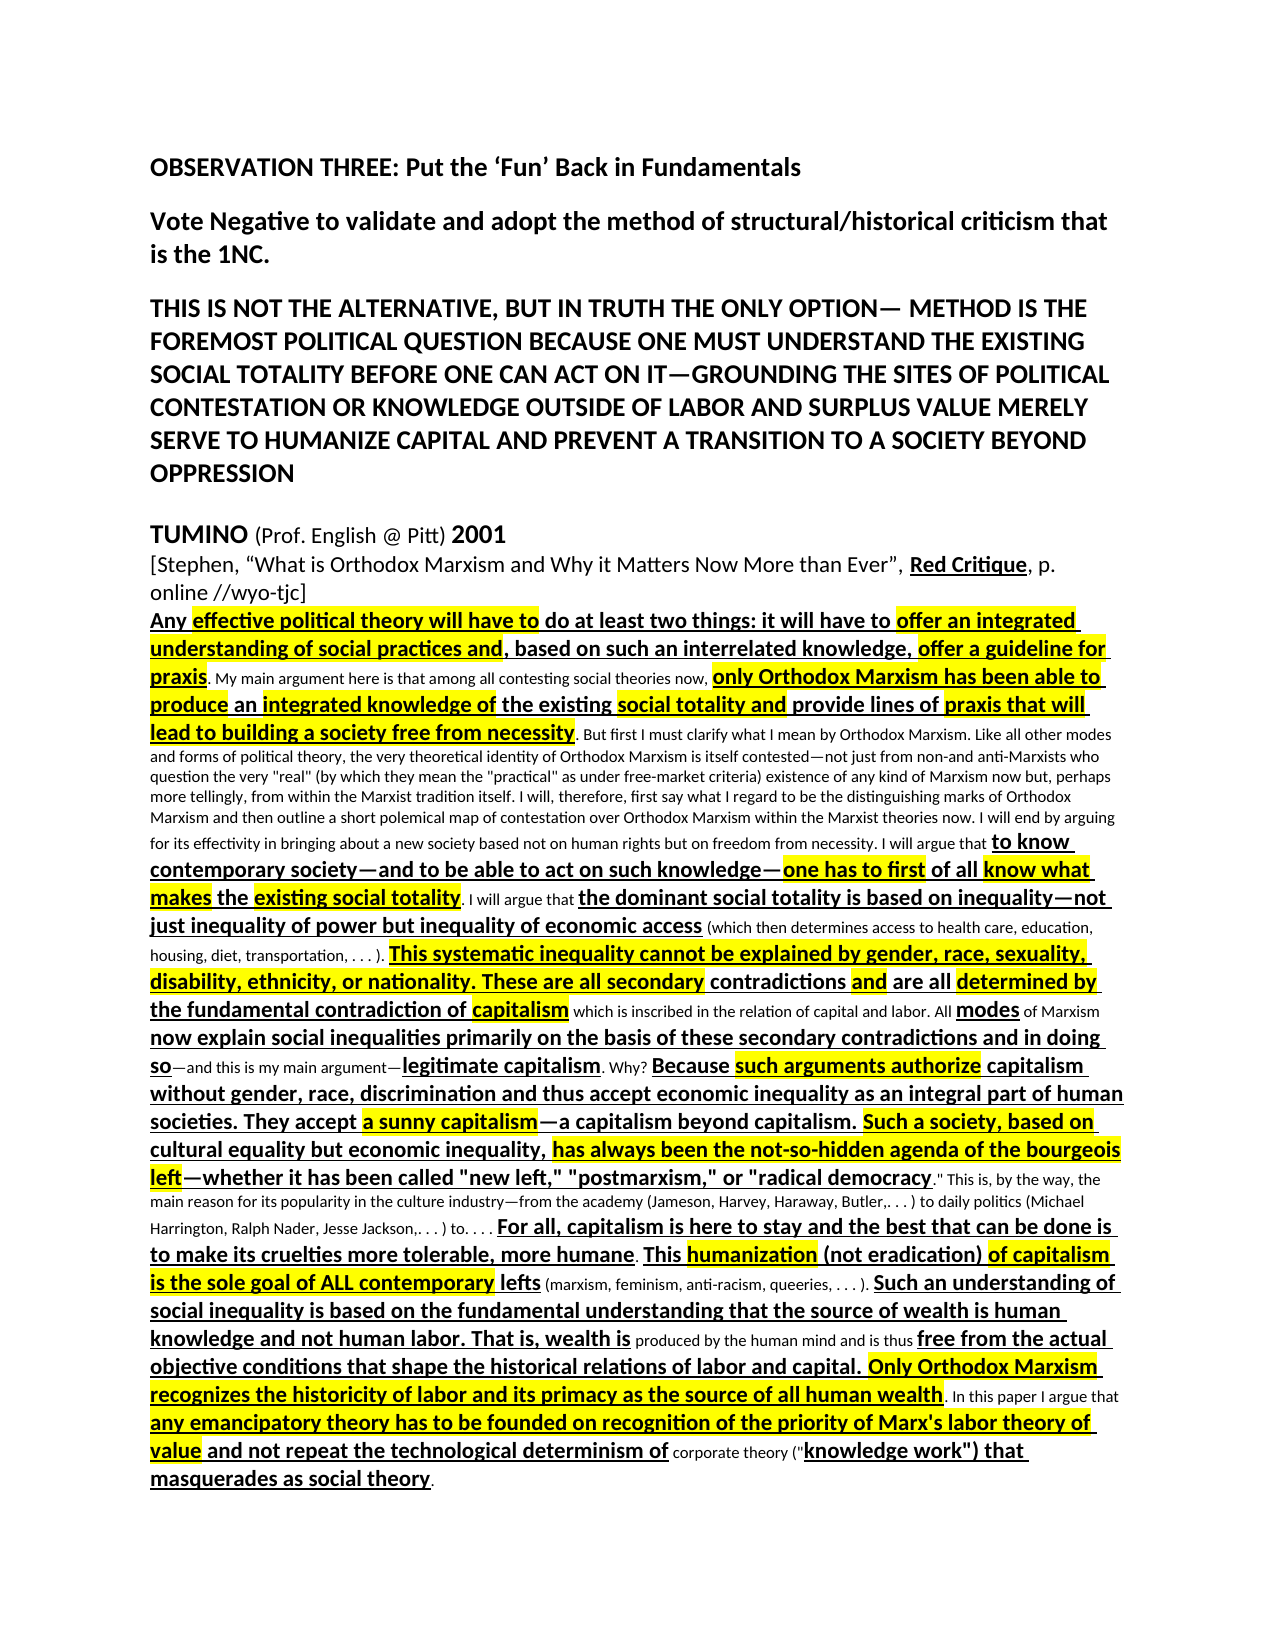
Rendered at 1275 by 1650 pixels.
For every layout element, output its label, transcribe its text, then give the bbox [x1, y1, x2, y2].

text Any effective political theory will have to do at least two things: it will have to offer an integrated understanding of social practices and, based on such an interrelated knowledge, offer a guideline for praxis. My main argument here is that among all contesting social theories now, only Orthodox Marxism has been able to produce an integrated knowledge of the existing social totality and provide lines of praxis that will lead to building a society free from necessity. But first I must clarify what I mean by Orthodox Marxism. Like all other modes and forms of political theory, the very theoretical identity of Orthodox Marxism is itself contested—not just from non-and anti-Marxists who question the very "real" (by which they mean the "practical" as under free-market criteria) existence of any kind of Marxism now but, perhaps more tellingly, from within the Marxist tradition itself. I will, therefore, first say what I regard to be the distinguishing marks of Orthodox Marxism and then outline a short polemical map of contestation over Orthodox Marxism within the Marxist theories now. I will end by arguing for its effectivity in bringing about a new society based not on human rights but on freedom from necessity. I will argue that to know contemporary society—and to be able to act on such knowledge—one has to first of all know what makes the existing social totality. I will argue that the dominant social totality is based on inequality—not just inequality of power but inequality of economic access (which then determines access to health care, education, housing, diet, transportation, . . . ). This systematic inequality cannot be explained by gender, race, sexuality, disability, ethnicity, or nationality. These are all secondary contradictions and are all determined by the fundamental contradiction of capitalism which is inscribed in the relation of capital and labor. All modes of Marxism now explain social inequalities primarily on the basis of these secondary contradictions and in doing so—and this is my main argument—legitimate capitalism. Why? Because such arguments authorize capitalism without gender, race, discrimination and thus accept economic inequality as an integral part of human societies. They accept a sunny capitalism—a capitalism beyond capitalism. Such a society, based on cultural equality but economic inequality, has always been the not-so-hidden agenda of the bourgeois left—whether it has been called "new left," "postmarxism," or "radical democracy." This is, by the way, the main reason for its popularity in the culture industry—from the academy (Jameson, Harvey, Haraway, Butler,. . . ) to daily politics (Michael Harrington, Ralph Nader, Jesse Jackson,. . . ) to. . . . For all, capitalism is here to stay and the best that can be done is to make its cruelties more tolerable, more humane. This humanization (not eradication) of capitalism is the sole goal of ALL contemporary lefts (marxism, feminism, anti-racism, queeries, . . . ). Such an understanding of social inequality is based on the fundamental understanding that the source of wealth is human knowledge and not human labor. That is, wealth is produced by the human mind and is thus free from the actual objective conditions that shape the historical relations of labor and capital. Only Orthodox Marxism recognizes the historicity of labor and its primacy as the source of all human wealth. In this paper I argue that any emancipatory theory has to be founded on recognition of the priority of Marx's labor theory of value and not repeat the technological determinism of corporate theory ("knowledge work") that masquerades as social theory. [150, 606, 1125, 1492]
subtitle Vote Negative to validate and adopt the method of structural/historical criticism that is the 1NC. [150, 204, 1125, 270]
text [Stephen, “What is Orthodox Marxism and Why it Matters Now More than Ever”, Red Critique, p. online //wyo-tjc] [150, 550, 1125, 606]
subtitle THIS IS NOT THE ALTERNATIVE, BUT IN TRUTH THE ONLY OPTION— METHOD IS THE FOREMOST POLITICAL QUESTION BECAUSE ONE MUST UNDERSTAND THE EXISTING SOCIAL TOTALITY BEFORE ONE CAN ACT ON IT—GROUNDING THE SITES OF POLITICAL CONTESTATION OR KNOWLEDGE OUTSIDE OF LABOR AND SURPLUS VALUE MERELY SERVE TO HUMANIZE CAPITAL AND PREVENT A TRANSITION TO A SOCIETY BEYOND OPPRESSION [150, 291, 1125, 489]
text TUMINO (Prof. English @ Pitt) 2001 [150, 517, 1125, 550]
subtitle OBSERVATION THREE: Put the ‘Fun’ Back in Fundamentals [150, 150, 1125, 183]
